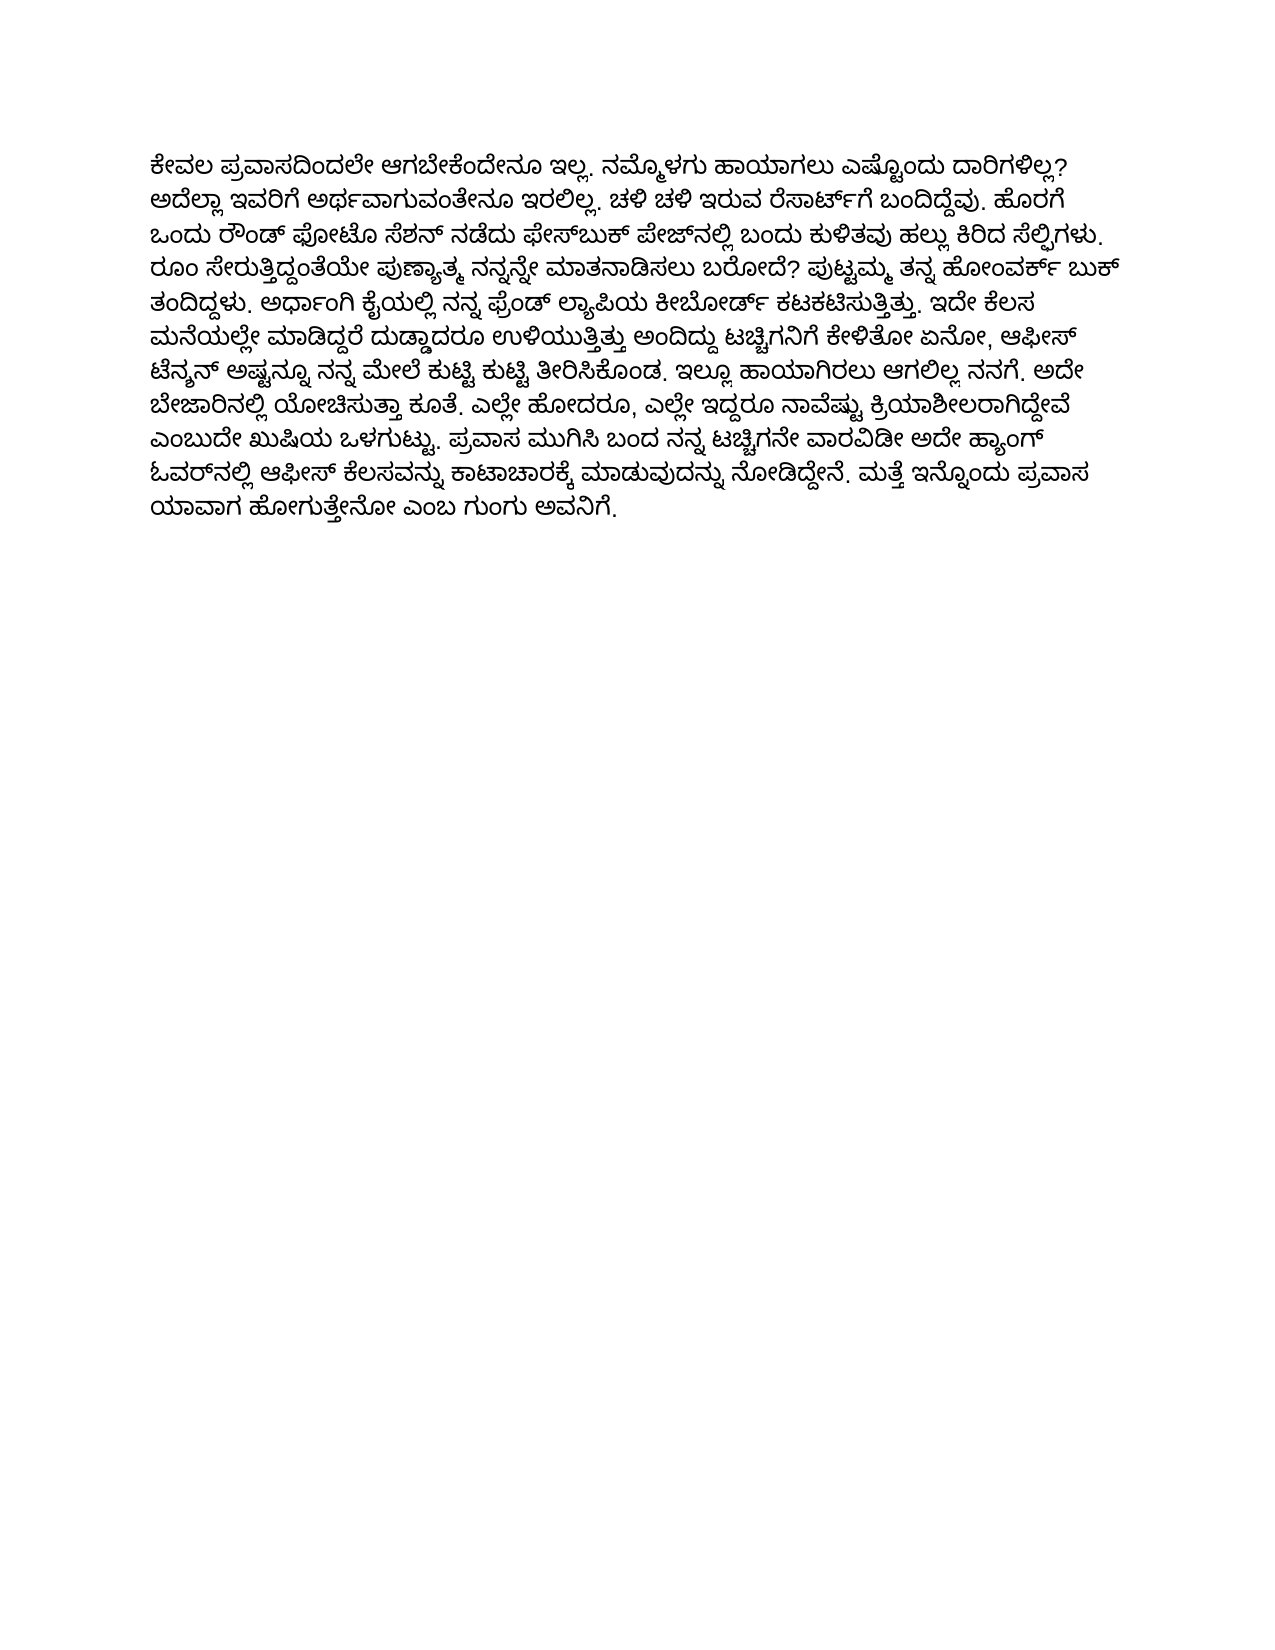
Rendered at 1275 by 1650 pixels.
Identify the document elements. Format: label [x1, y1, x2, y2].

text [150, 150, 1125, 553]
